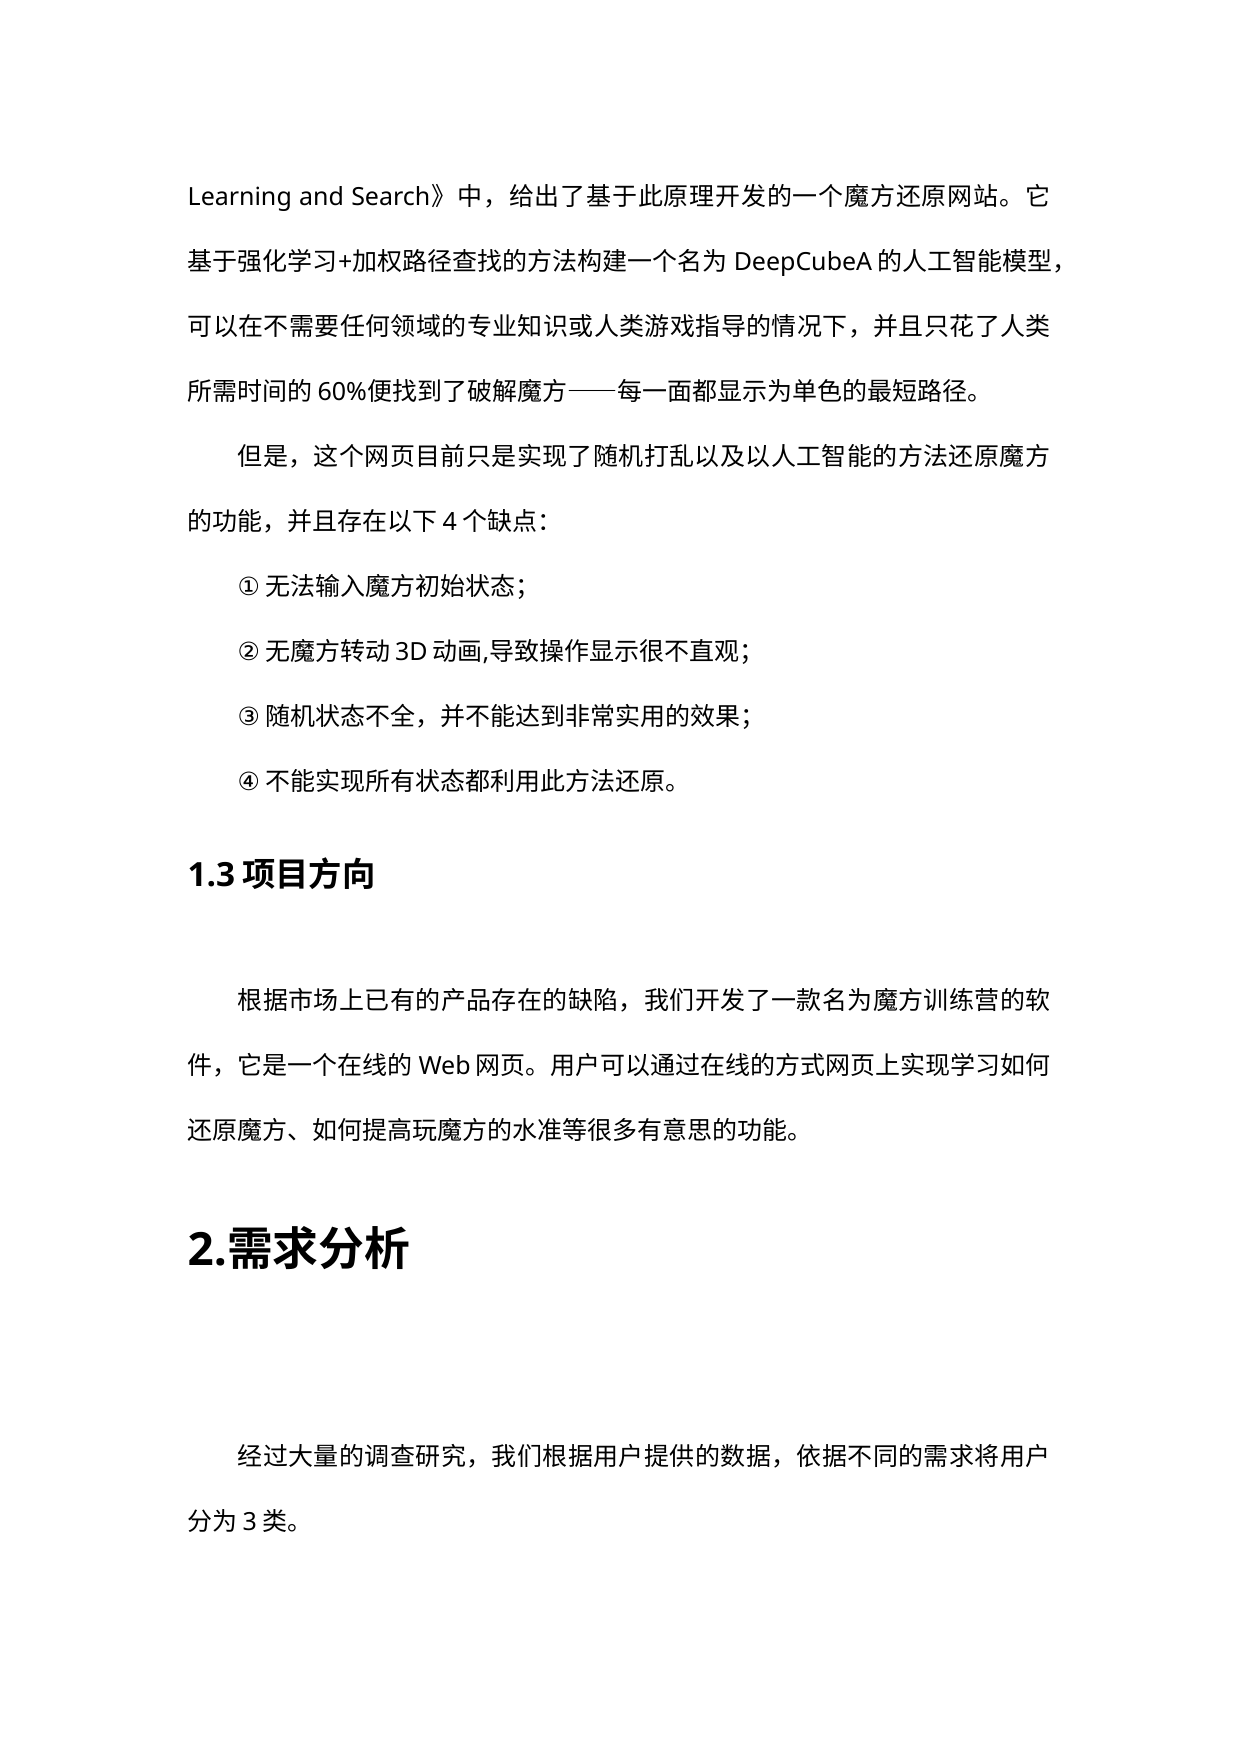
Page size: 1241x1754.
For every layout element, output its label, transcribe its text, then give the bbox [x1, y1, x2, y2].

text ③随机状态不全，并不能达到非常实用的效果； [187, 682, 1053, 747]
text ④不能实现所有状态都利用此方法还原。 [187, 747, 1053, 812]
text 但是，这个网页目前只是实现了随机打乱以及以人工智能的方法还原魔方的功能，并且存在以下4个缺点： [187, 422, 1053, 552]
subtitle 1.3项目方向 [187, 839, 1053, 904]
text 根据市场上已有的产品存在的缺陷，我们开发了一款名为魔方训练营的软件，它是一个在线的Web网页。用户可以通过在线的方式网页上实现学习如何还原魔方、如何提高玩魔方的水准等很多有意思的功能。 [187, 966, 1053, 1161]
text 经过大量的调查研究，我们根据用户提供的数据，依据不同的需求将用户分为3类。 [187, 1422, 1053, 1552]
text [187, 162, 1053, 422]
text ①无法输入魔方初始状态； [187, 552, 1053, 617]
subtitle 2.需求分析 [187, 1197, 1053, 1294]
text ②无魔方转动3D动画,导致操作显示很不直观； [187, 617, 1053, 682]
